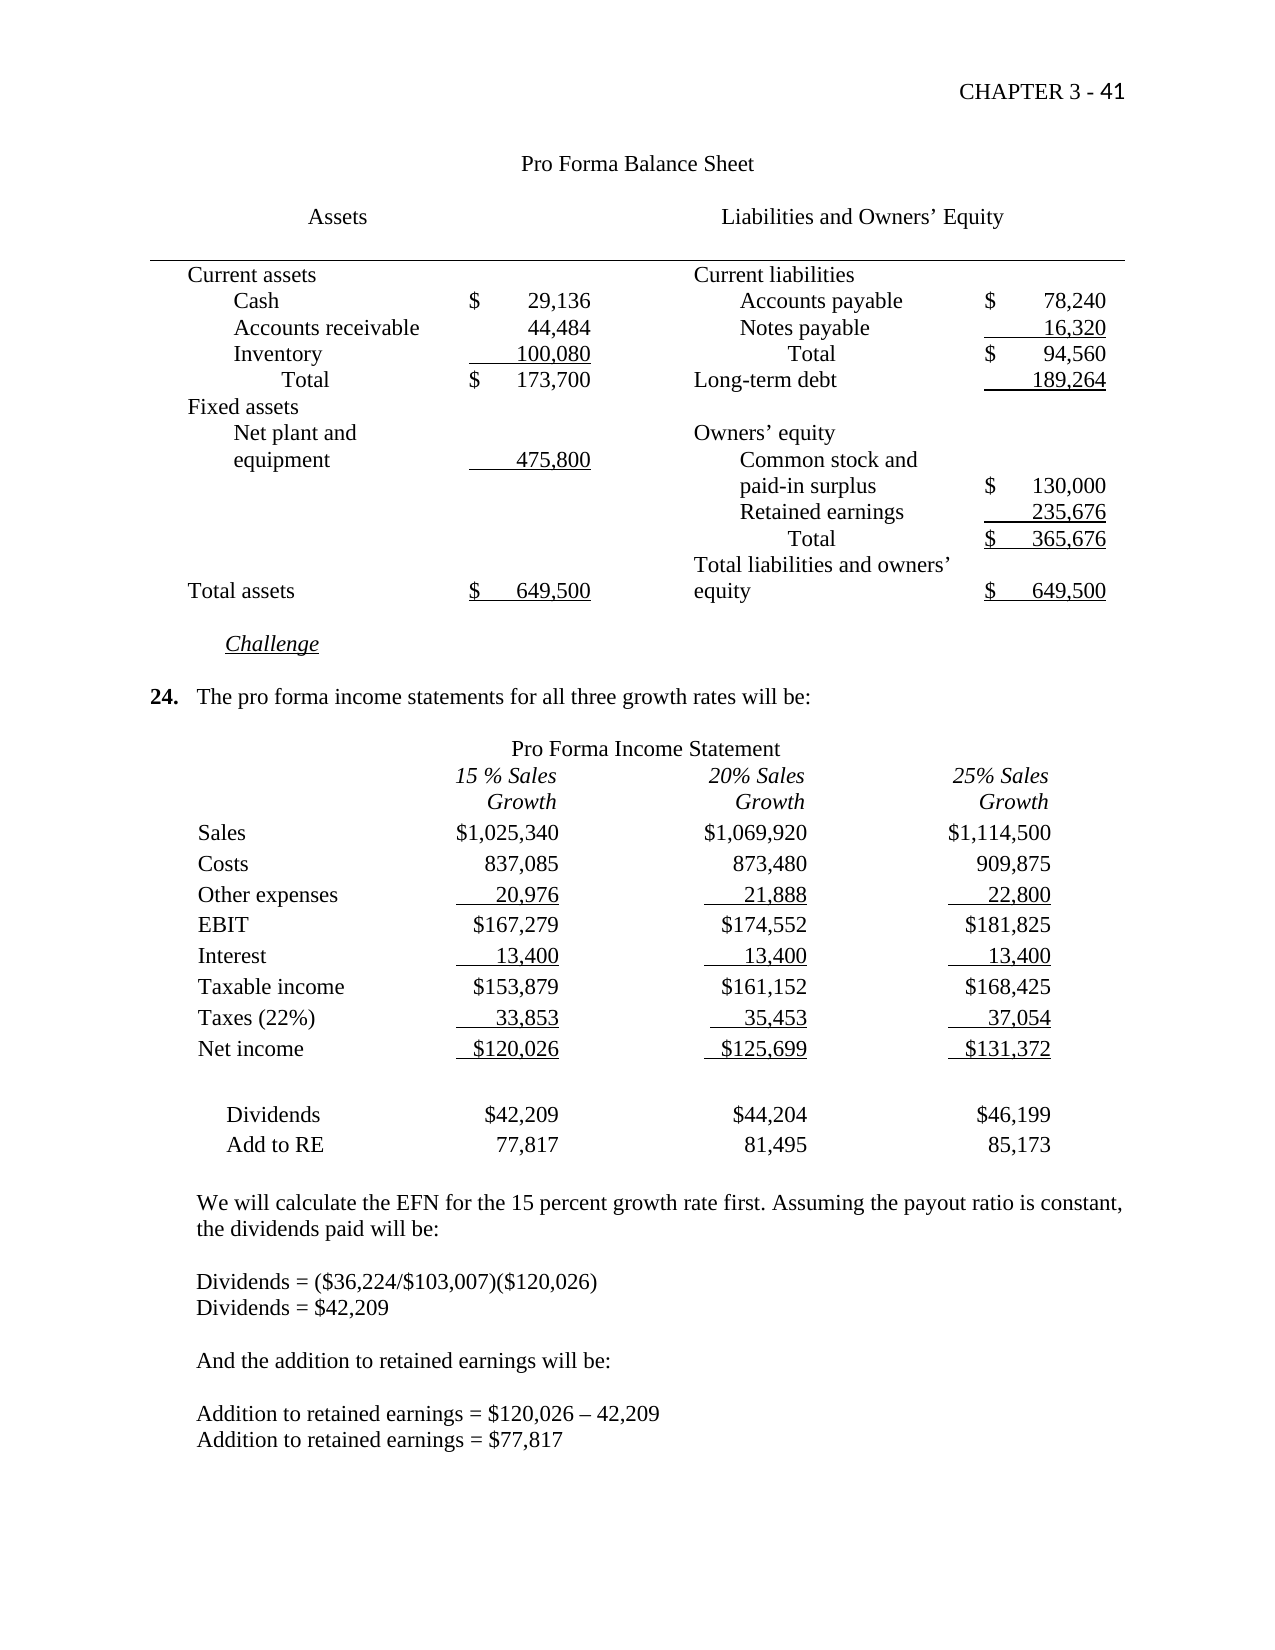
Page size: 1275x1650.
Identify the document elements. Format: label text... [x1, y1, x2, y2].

text Pro Forma Balance Sheet [150, 150, 1125, 176]
text paid-in surplus $ 130,000 [150, 472, 1125, 498]
text Retained earnings 235,676 [150, 498, 1125, 525]
text Inventory 100,080 Total $ 94,560 [150, 340, 1125, 367]
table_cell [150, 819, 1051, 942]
text Net plant and Owners’ equity [150, 419, 1125, 446]
text Total $ 365,676 [150, 525, 1125, 551]
text Dividends = ($36,224/$103,007)($120,026) [150, 1268, 1125, 1294]
text Current assets Current liabilities [150, 261, 1125, 287]
text 24. The pro forma income statements for all three growth rates will be: [150, 683, 1125, 709]
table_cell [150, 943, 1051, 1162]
text Total assets $ 649,500 equity $ 649,500 [150, 577, 1125, 604]
text Assets Liabilities and Owners’ Equity [150, 203, 1125, 229]
text Pro Forma Income Statement [150, 736, 1125, 762]
text Accounts receivable 44,484 Notes payable 16,320 [150, 314, 1125, 340]
text equipment 475,800 Common stock and [150, 446, 1125, 472]
text Addition to retained earnings = $77,817 [150, 1426, 1125, 1452]
text Total liabilities and owners’ [150, 551, 1125, 577]
text Total $ 173,700 Long-term debt 189,264 [150, 367, 1125, 393]
text And the addition to retained earnings will be: [150, 1347, 1125, 1373]
text Challenge [150, 630, 1125, 656]
text Addition to retained earnings = $120,026 – 42,209 [150, 1399, 1125, 1426]
text We will calculate the EFN for the 15 percent growth rate first. Assuming the payout ratio is constant, the dividends paid will be: [150, 1189, 1125, 1241]
text Cash $ 29,136 Accounts payable $ 78,240 [150, 287, 1125, 314]
text Fixed assets [150, 393, 1125, 419]
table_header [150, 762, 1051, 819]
text Dividends = $42,209 [150, 1294, 1125, 1321]
